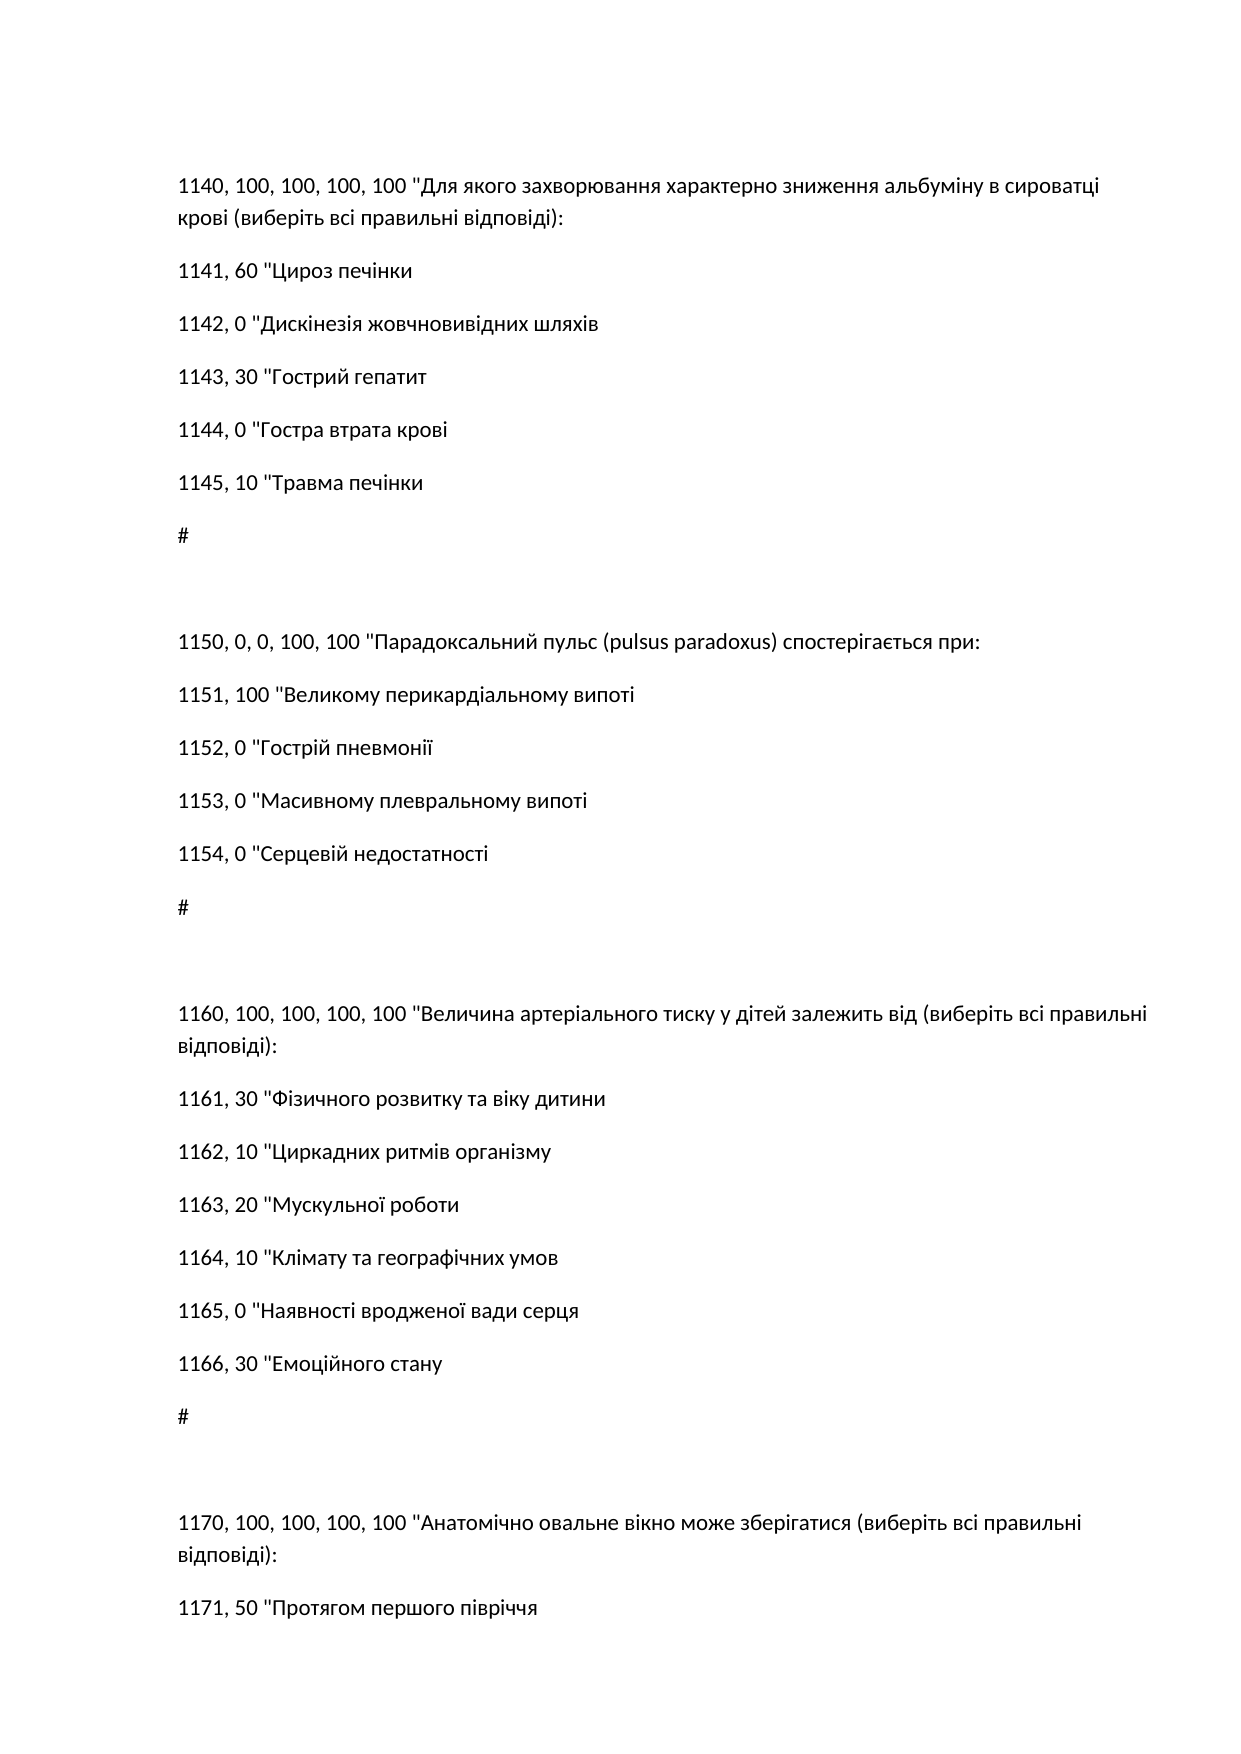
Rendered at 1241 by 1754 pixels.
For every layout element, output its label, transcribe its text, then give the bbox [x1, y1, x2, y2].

text 1166, 30 "Емоційного стану [177, 1349, 1152, 1377]
text 1165, 0 "Наявності вродженої вади серця [177, 1296, 1152, 1324]
text 1170, 100, 100, 100, 100 "Анатомічно овальне вікно може зберігатися (виберіть всі правильні відповіді): [177, 1508, 1152, 1568]
text 1140, 100, 100, 100, 100 "Для якого захворювання характерно зниження альбумiну в сироватцi кровi (виберіть всі правильні відповіді): [177, 171, 1152, 231]
text 1142, 0 "Дискінезія жовчновивідних шляхів [177, 309, 1152, 337]
text 1171, 50 "Протягом першого півріччя [177, 1593, 1152, 1621]
text 1163, 20 "Мускульної роботи [177, 1190, 1152, 1218]
text 1150, 0, 0, 100, 100 "Парадоксальний пульс (pulsus paradoxus) спостерігається при: [177, 627, 1152, 656]
text 1144, 0 "Гостра втрата крові [177, 415, 1152, 443]
text 1151, 100 "Великому перикардіальному випоті [177, 681, 1152, 708]
text # [177, 893, 1152, 921]
text 1164, 10 "Клімату та географічних умов [177, 1243, 1152, 1271]
text 1145, 10 "Травма печінки [177, 468, 1152, 496]
text # [177, 521, 1152, 549]
text 1154, 0 "Серцевій недостатності [177, 839, 1152, 868]
text 1162, 10 "Циркадних ритмів організму [177, 1137, 1152, 1165]
text 1143, 30 "Гострий гепатит [177, 362, 1152, 390]
text 1160, 100, 100, 100, 100 "Величина артеріального тиску у дітей залежить від (виберіть всі правильні відповіді): [177, 999, 1152, 1059]
text 1161, 30 "Фізичного розвитку та віку дитини [177, 1084, 1152, 1112]
text 1141, 60 "Цироз печiнки [177, 256, 1152, 284]
text 1152, 0 "Гострій пневмонії [177, 733, 1152, 762]
text 1153, 0 "Масивному плевральному випоті [177, 787, 1152, 814]
text # [177, 1402, 1152, 1430]
